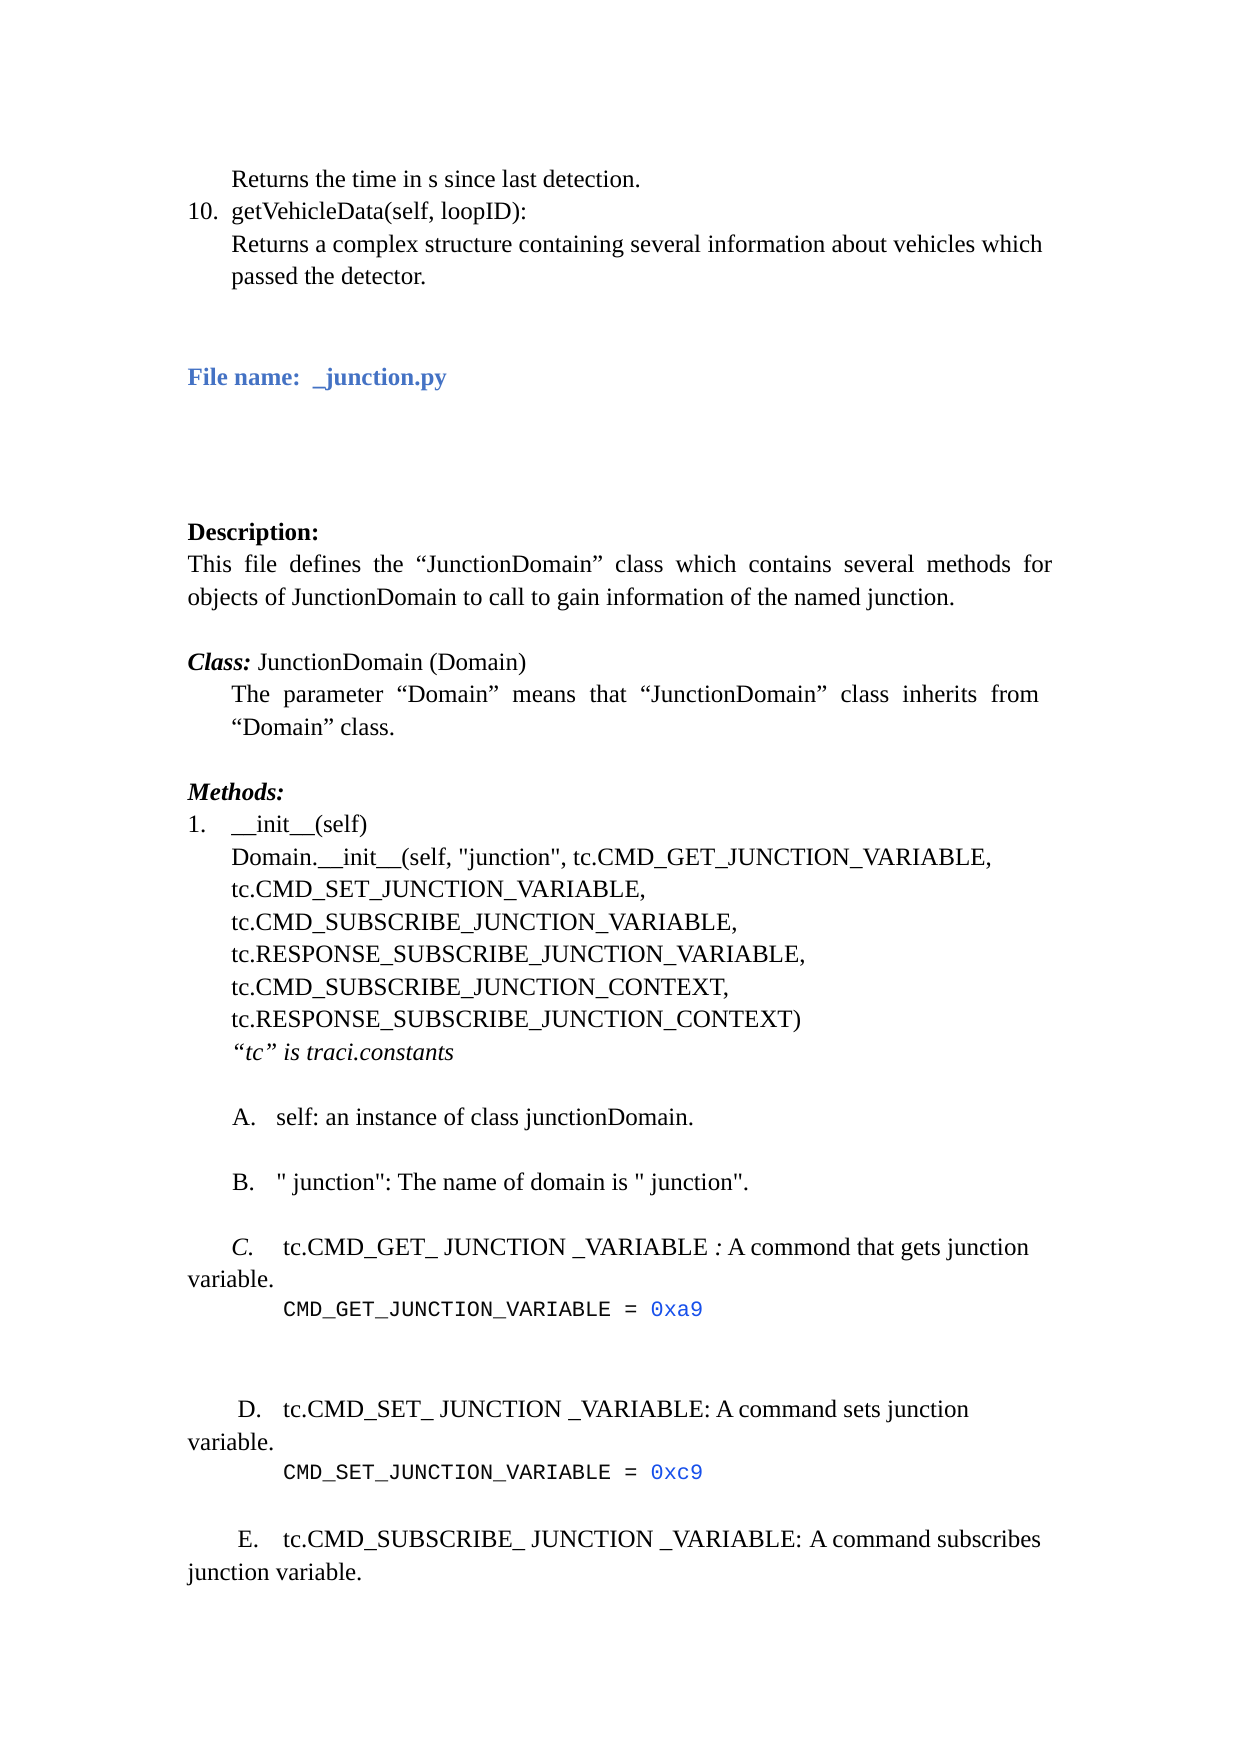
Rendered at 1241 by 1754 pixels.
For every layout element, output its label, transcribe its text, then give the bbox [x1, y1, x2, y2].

text Description: [187, 515, 1053, 547]
list tc.CMD_GET_ JUNCTION _VARIABLE : A commond that gets junction variable. [187, 1230, 1053, 1295]
subtitle File name: _junction.py [187, 360, 1053, 392]
text CMD_SET_JUNCTION_VARIABLE = 0xc9 [187, 1457, 1053, 1490]
text Methods: [187, 775, 1053, 807]
text Class: JunctionDomain (Domain) [187, 645, 1053, 677]
list tc.CMD_SUBSCRIBE_ JUNCTION _VARIABLE: A command subscribes junction variable. [187, 1522, 1053, 1587]
list " junction": The name of domain is " junction". [232, 1165, 1053, 1197]
text CMD_GET_JUNCTION_VARIABLE = 0xa9 [187, 1295, 1053, 1327]
list self: an instance of class junctionDomain. [232, 1100, 1053, 1132]
list __init__(self) [187, 807, 1053, 840]
text Returns the time in s since last detection. [231, 162, 1053, 194]
text Returns a complex structure containing several information about vehicles which passed the detector. [231, 227, 1053, 292]
text The parameter “Domain” means that “JunctionDomain” class inherits from “Domain” class. [187, 677, 1053, 742]
list tc.CMD_SET_ JUNCTION _VARIABLE: A command sets junction variable. [187, 1392, 1053, 1457]
text This file defines the “JunctionDomain” class which contains several methods for objects of JunctionDomain to call to gain information of the named junction. [187, 547, 1053, 612]
text tc.CMD_SUBSCRIBE_JUNCTION_VARIABLE, tc.RESPONSE_SUBSCRIBE_JUNCTION_VARIABLE, [231, 905, 1053, 970]
list getVehicleData(self, loopID): [187, 194, 1053, 227]
text Domain.__init__(self, "junction", tc.CMD_GET_JUNCTION_VARIABLE, tc.CMD_SET_JUNCTION_VARIABLE, [231, 840, 1053, 905]
text “tc” is traci.constants [231, 1035, 1053, 1067]
text tc.CMD_SUBSCRIBE_JUNCTION_CONTEXT, tc.RESPONSE_SUBSCRIBE_JUNCTION_CONTEXT) [231, 970, 1053, 1035]
